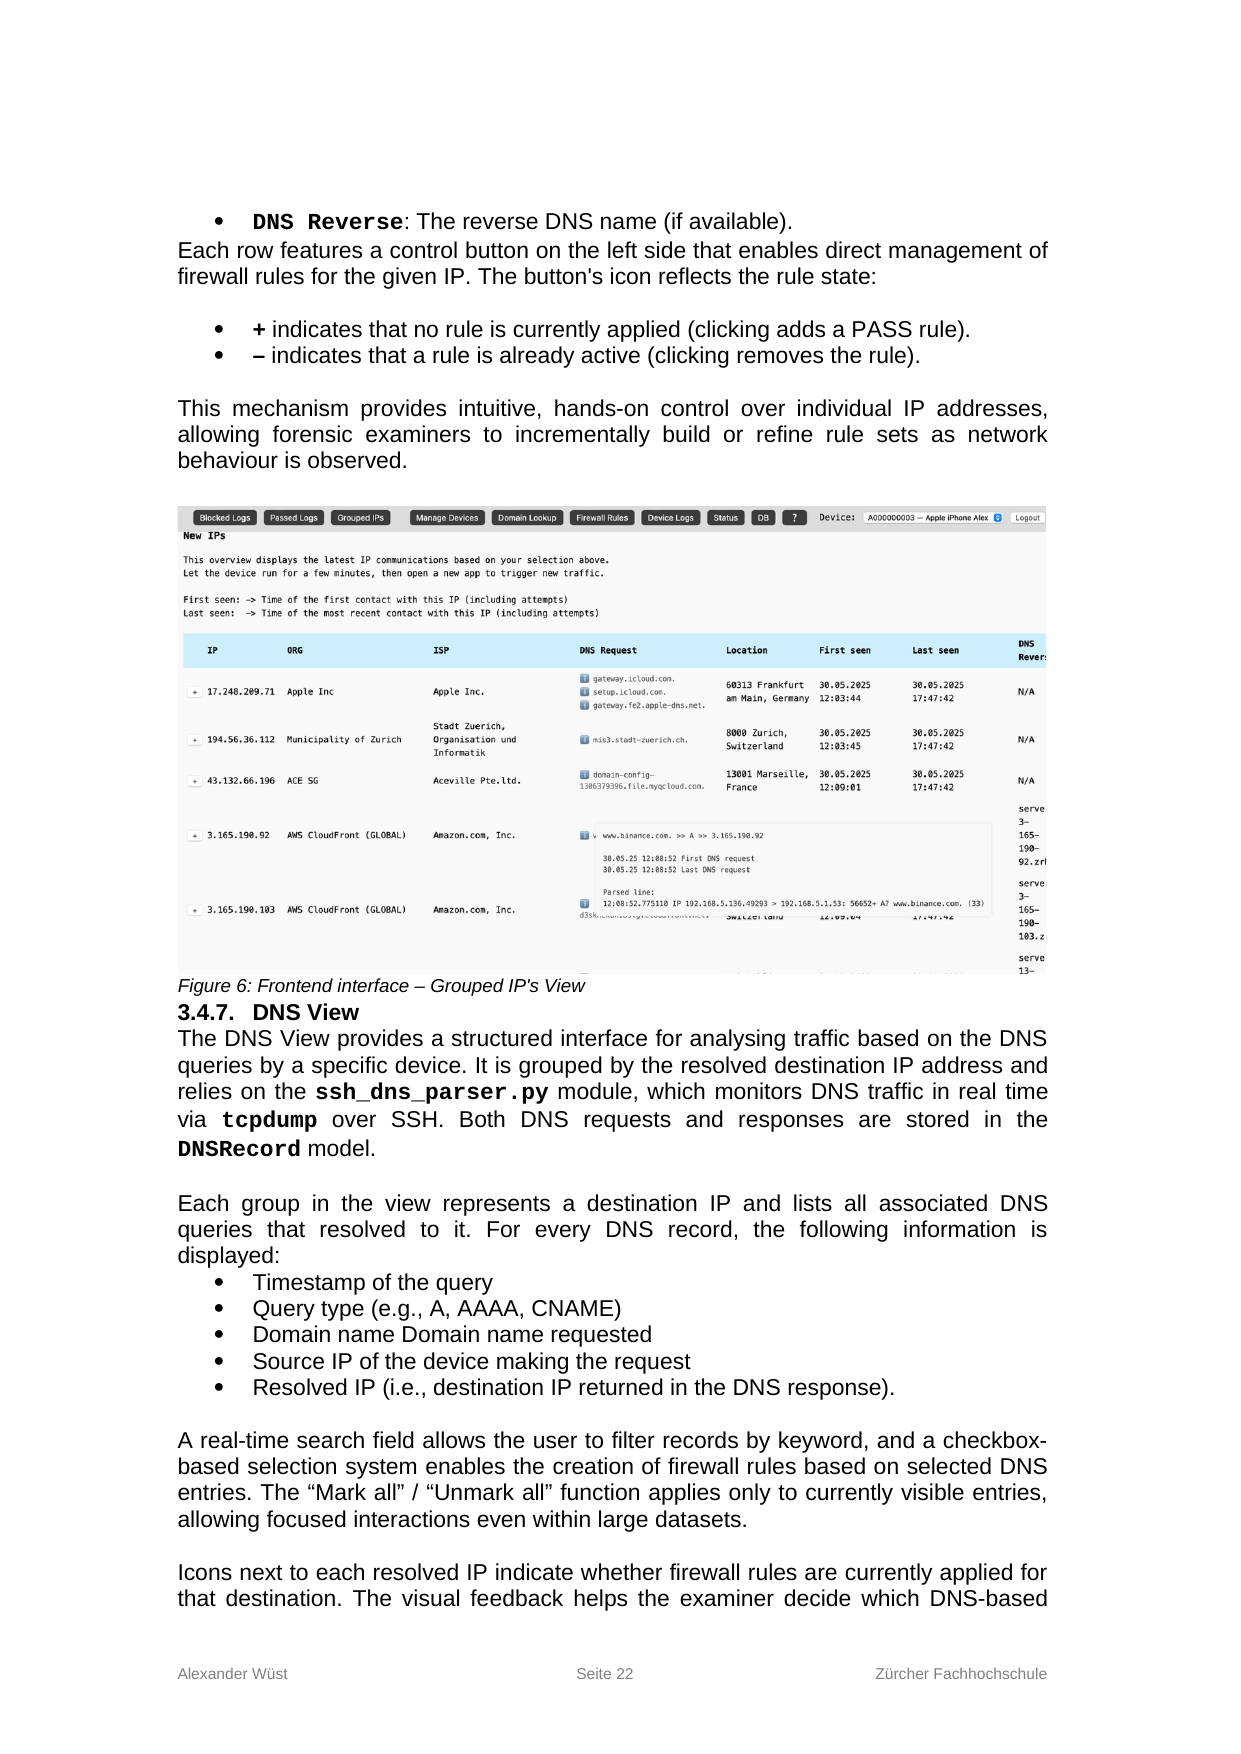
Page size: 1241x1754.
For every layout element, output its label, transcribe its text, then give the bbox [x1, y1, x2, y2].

list + indicates that no rule is currently applied (clicking adds a PASS rule). [215, 316, 1049, 342]
text This mechanism provides intuitive, hands-on control over individual IP addresses, allowing forensic examiners to incrementally build or refine rule sets as network behaviour is observed. [177, 395, 1049, 474]
picture [177, 506, 1047, 974]
text The DNS View provides a structured interface for analysing traffic based on the DNS queries by a specific device. It is grouped by the resolved destination IP address and relies on the ssh_dns_parser.py module, which monitors DNS traffic in real time via tcpdump over SSH. Both DNS requests and responses are stored in the DNSRecord model. [177, 1025, 1049, 1163]
list Source IP of the device making the request [215, 1348, 1049, 1374]
list DNS Reverse: The reverse DNS name (if available). [215, 208, 1049, 237]
list Domain name Domain name requested [215, 1321, 1049, 1348]
list – indicates that a rule is already active (clicking removes the rule). [215, 342, 1049, 368]
list Resolved IP (i.e., destination IP returned in the DNS response). [215, 1374, 1049, 1400]
text Each row features a control button on the left side that enables direct management of firewall rules for the given IP. The button's icon reflects the rule state: [177, 237, 1049, 289]
list Query type (e.g., A, AAAA, CNAME) [215, 1295, 1049, 1321]
list Timestamp of the query [215, 1268, 1049, 1295]
text Each group in the view represents a destination IP and lists all associated DNS queries that resolved to it. For every DNS record, the following information is displayed: [177, 1189, 1049, 1268]
text A real-time search field allows the user to filter records by keyword, and a checkbox-based selection system enables the creation of firewall rules based on selected DNS entries. The “Mark all” / “Unmark all” function applies only to currently visible entries, allowing focused interactions even within large datasets. [177, 1427, 1049, 1532]
